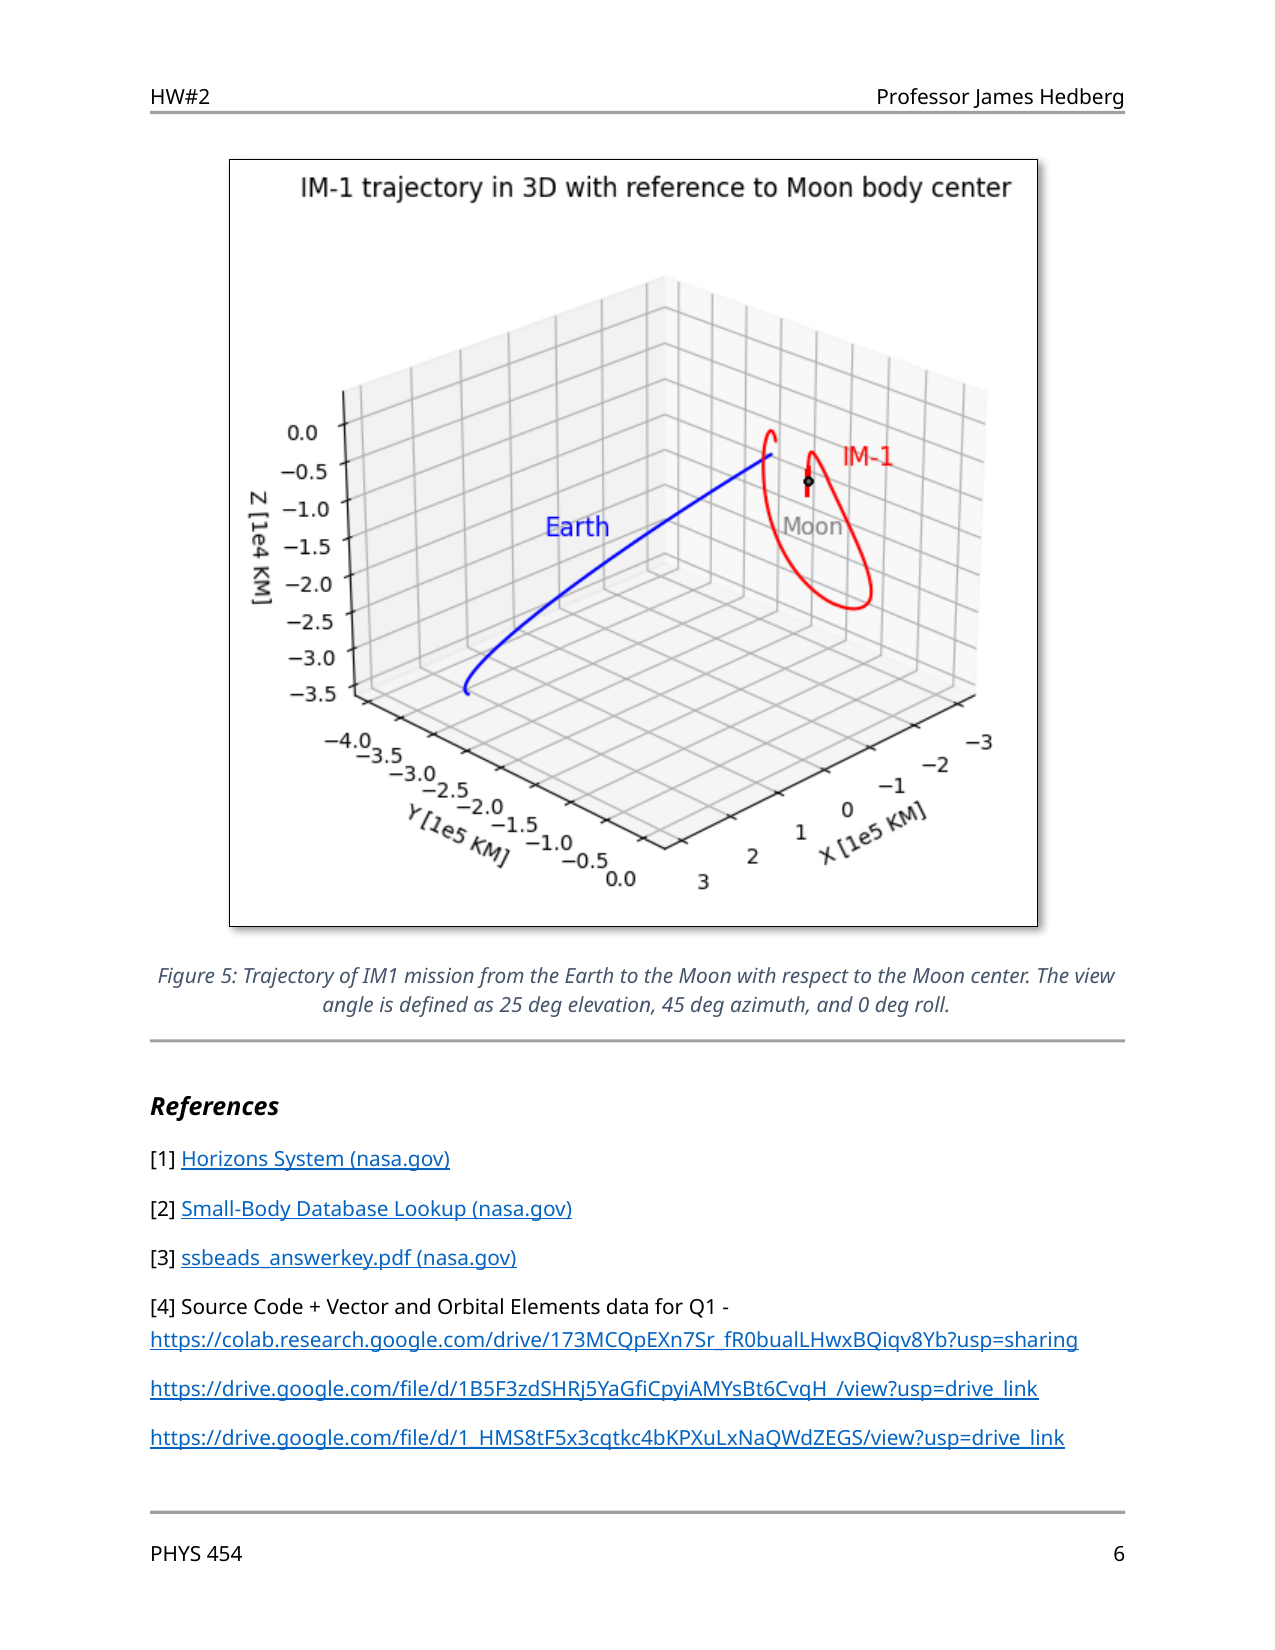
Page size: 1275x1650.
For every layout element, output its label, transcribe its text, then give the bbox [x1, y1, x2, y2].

text https://drive.google.com/file/d/1B5F3zdSHRj5YaGfiCpyiAMYsBt6CvqH_/view?usp=drive_link [150, 1374, 1125, 1402]
text [2] Small-Body Database Lookup (nasa.gov) [150, 1194, 1125, 1222]
text [4] Source Code + Vector and Orbital Elements data for Q1 - https://colab.research.google.com/drive/173MCQpEXn7Sr_fR0bualLHwxBQiqv8Yb?usp=sharing [150, 1292, 1125, 1353]
text [3] ssbeads_answerkey.pdf (nasa.gov) [150, 1243, 1125, 1271]
subtitle References [150, 1088, 1125, 1123]
picture [230, 160, 1037, 926]
text Figure 5: Trajectory of IM1 mission from the Earth to the Moon with respect to the Moon center. The view angle is defined as 25 deg elevation, 45 deg azimuth, and 0 deg roll. [150, 962, 1125, 1018]
text https://drive.google.com/file/d/1_HMS8tF5x3cqtkc4bKPXuLxNaQWdZEGS/view?usp=drive_link [150, 1423, 1125, 1452]
text [1] Horizons System (nasa.gov) [150, 1144, 1125, 1173]
